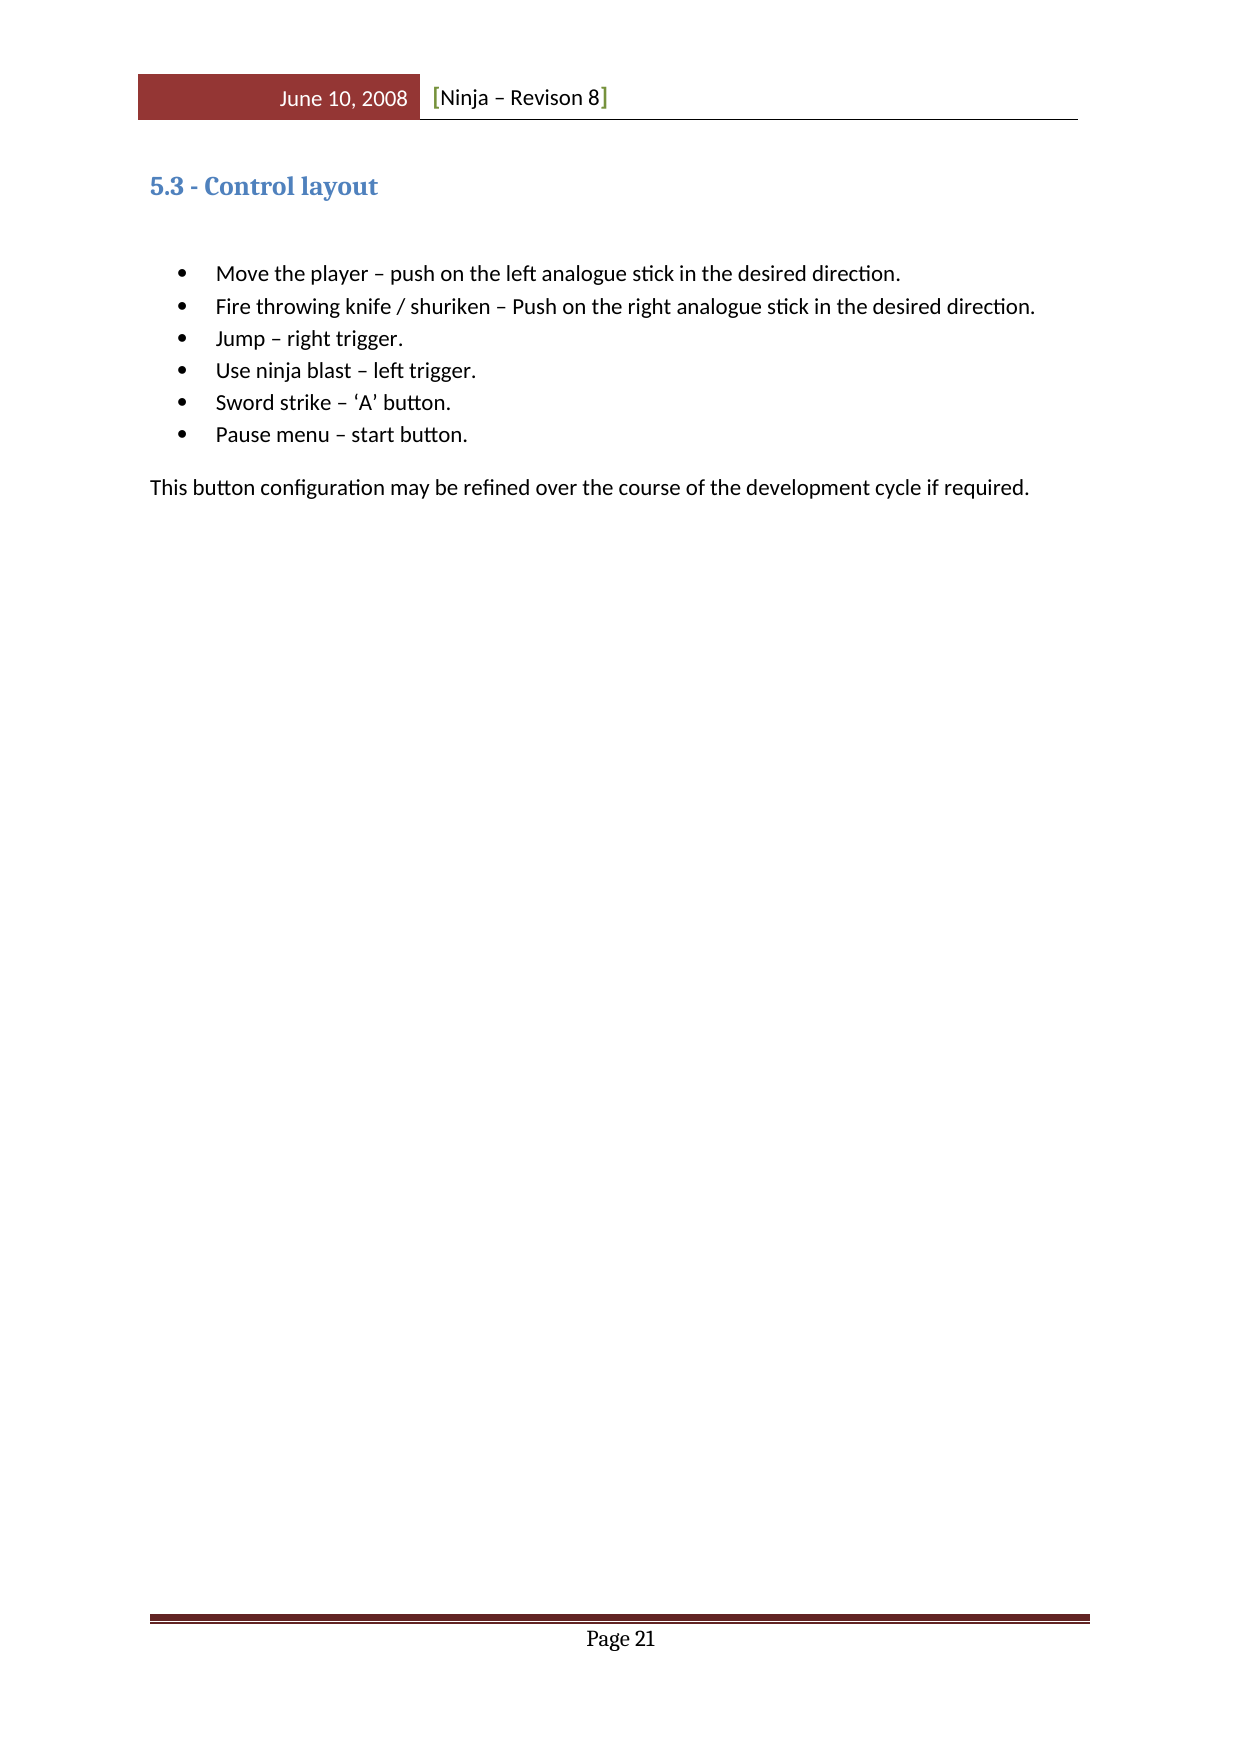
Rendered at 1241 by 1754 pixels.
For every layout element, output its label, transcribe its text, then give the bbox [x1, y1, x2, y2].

text This button configuration may be refined over the course of the development cycle if required. [150, 473, 1090, 502]
list Sword strike – ‘A’ button. [178, 388, 1090, 416]
subtitle 5.3 - Control layout [150, 171, 1090, 202]
list Pause menu – start button. [178, 421, 1090, 448]
list Jump – right trigger. [178, 324, 1090, 352]
list Fire throwing knife / shuriken – Push on the right analogue stick in the desired direction. [178, 292, 1090, 320]
list Move the player – push on the left analogue stick in the desired direction. [178, 259, 1090, 288]
list Use ninja blast – left trigger. [178, 356, 1090, 384]
